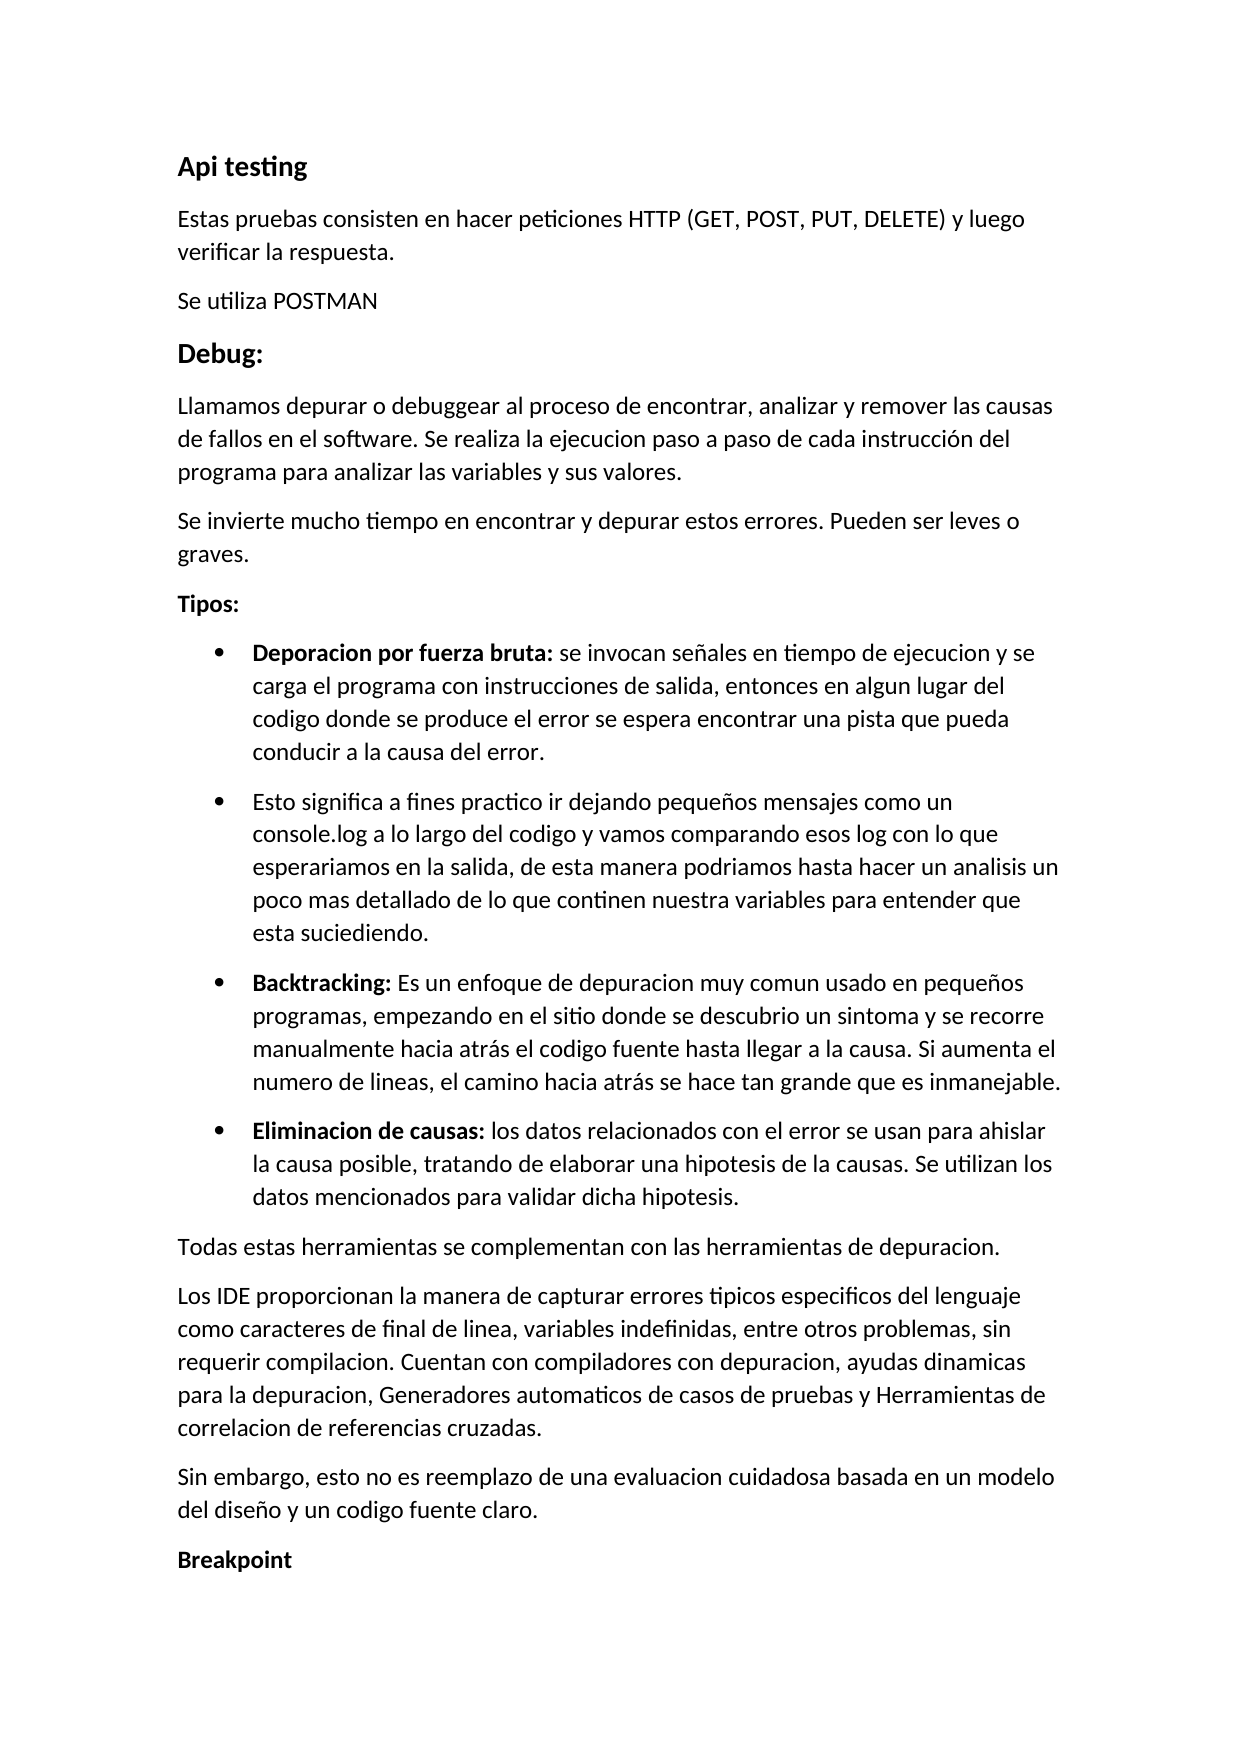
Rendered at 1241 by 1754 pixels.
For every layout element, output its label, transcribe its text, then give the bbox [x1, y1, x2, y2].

text Debug: [177, 335, 1063, 370]
list Esto significa a fines practico ir dejando pequeños mensajes como un console.log a lo largo del codigo y vamos comparando esos log con lo que esperariamos en la salida, de esta manera podriamos hasta hacer un analisis un poco mas detallado de lo que continen nuestra variables para entender que esta suciediendo. [215, 786, 1063, 948]
text Se utiliza POSTMAN [177, 285, 1063, 316]
text Estas pruebas consisten en hacer peticiones HTTP (GET, POST, PUT, DELETE) y luego verificar la respuesta. [177, 203, 1063, 266]
text Api testing [177, 148, 1063, 183]
text Se invierte mucho tiempo en encontrar y depurar estos errores. Pueden ser leves o graves. [177, 505, 1063, 569]
text Sin embargo, esto no es reemplazo de una evaluacion cuidadosa basada en un modelo del diseño y un codigo fuente claro. [177, 1462, 1063, 1525]
text Los IDE proporcionan la manera de capturar errores tipicos especificos del lenguaje como caracteres de final de linea, variables indefinidas, entre otros problemas, sin requerir compilacion. Cuentan con compiladores con depuracion, ayudas dinamicas para la depuracion, Generadores automaticos de casos de pruebas y Herramientas de correlacion de referencias cruzadas. [177, 1280, 1063, 1442]
text Breakpoint [177, 1544, 1063, 1574]
list Backtracking: Es un enfoque de depuracion muy comun usado en pequeños programas, empezando en el sitio donde se descubrio un sintoma y se recorre manualmente hacia atrás el codigo fuente hasta llegar a la causa. Si aumenta el numero de lineas, el camino hacia atrás se hace tan grande que es inmanejable. [215, 967, 1063, 1096]
text Todas estas herramientas se complementan con las herramientas de depuracion. [177, 1231, 1063, 1261]
text Llamamos depurar o debuggear al proceso de encontrar, analizar y remover las causas de fallos en el software. Se realiza la ejecucion paso a paso de cada instrucción del programa para analizar las variables y sus valores. [177, 390, 1063, 486]
text Tipos: [177, 588, 1063, 618]
list Deporacion por fuerza bruta: se invocan señales en tiempo de ejecucion y se carga el programa con instrucciones de salida, entonces en algun lugar del codigo donde se produce el error se espera encontrar una pista que pueda conducir a la causa del error. [215, 637, 1063, 767]
list Eliminacion de causas: los datos relacionados con el error se usan para ahislar la causa posible, tratando de elaborar una hipotesis de la causas. Se utilizan los datos mencionados para validar dicha hipotesis. [215, 1115, 1063, 1212]
